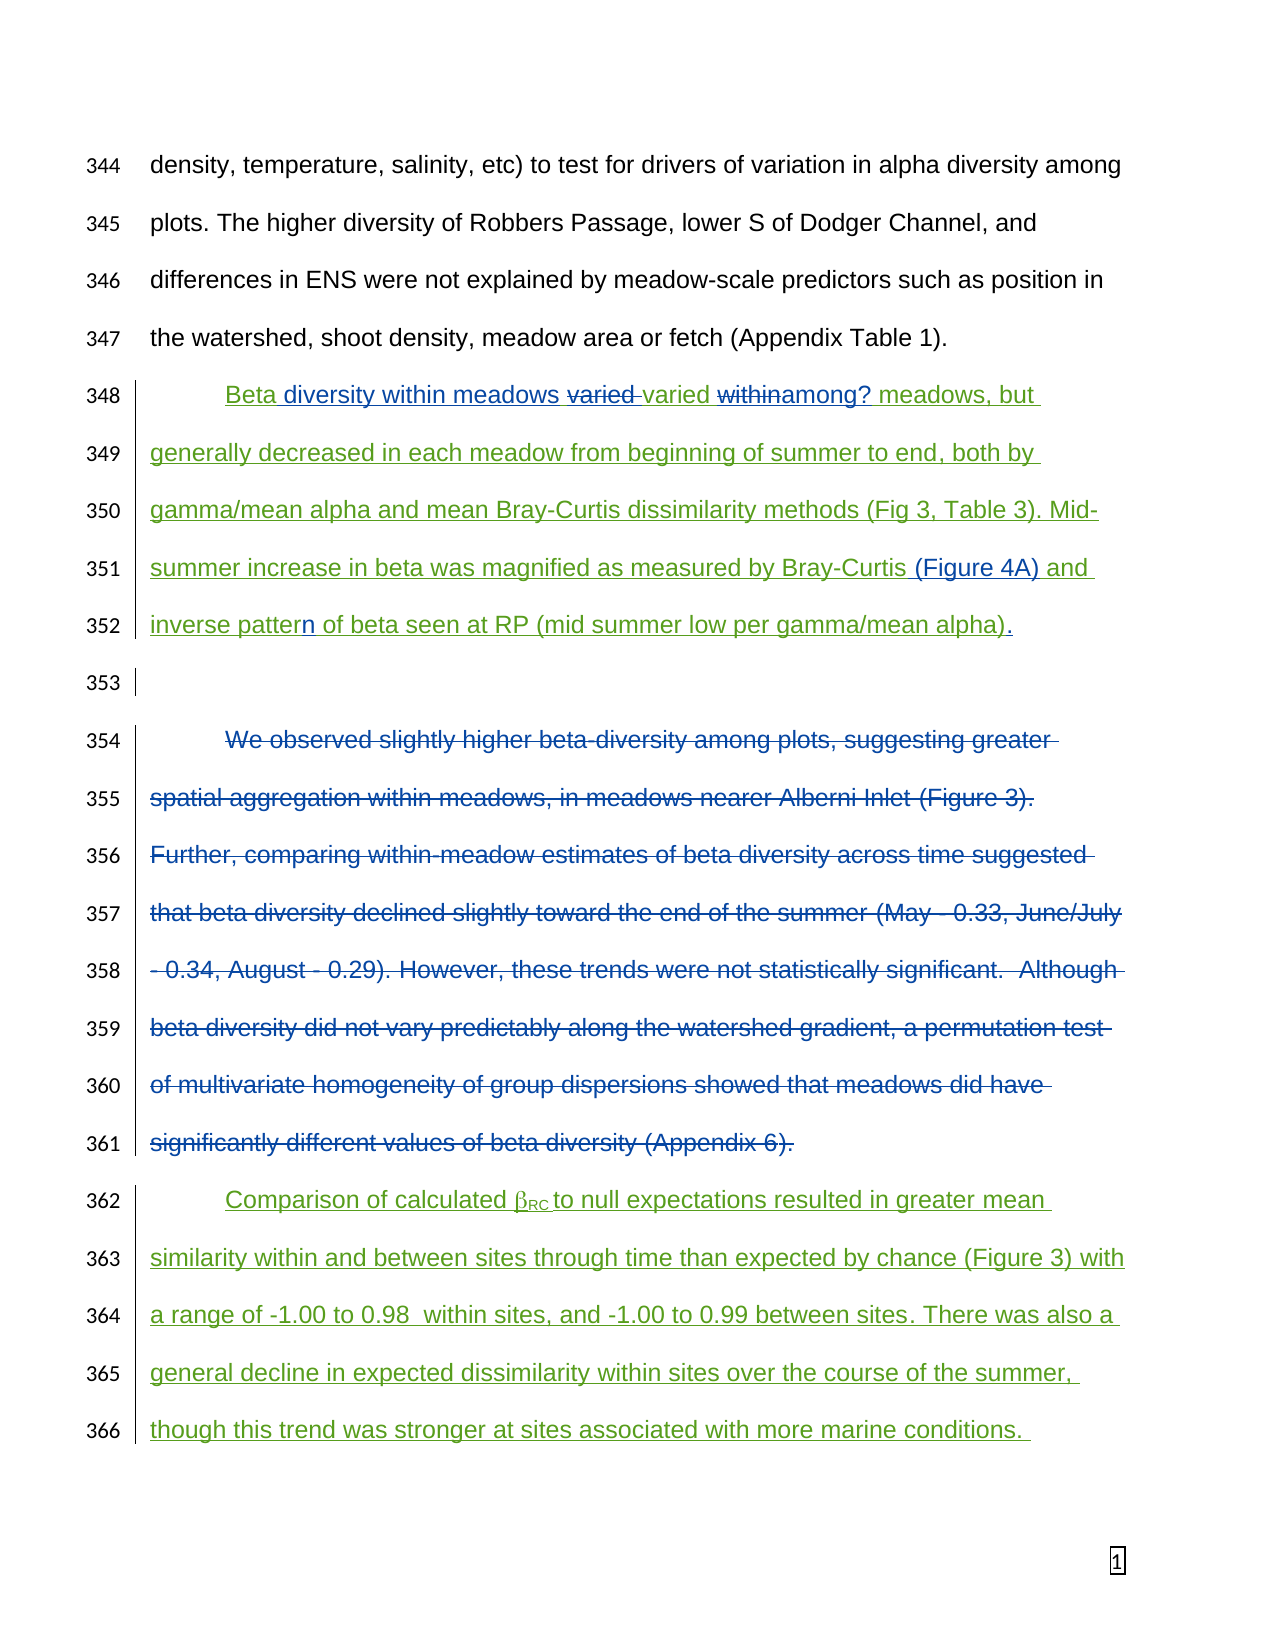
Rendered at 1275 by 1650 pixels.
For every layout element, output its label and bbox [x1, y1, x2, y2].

text [150, 150, 1125, 351]
